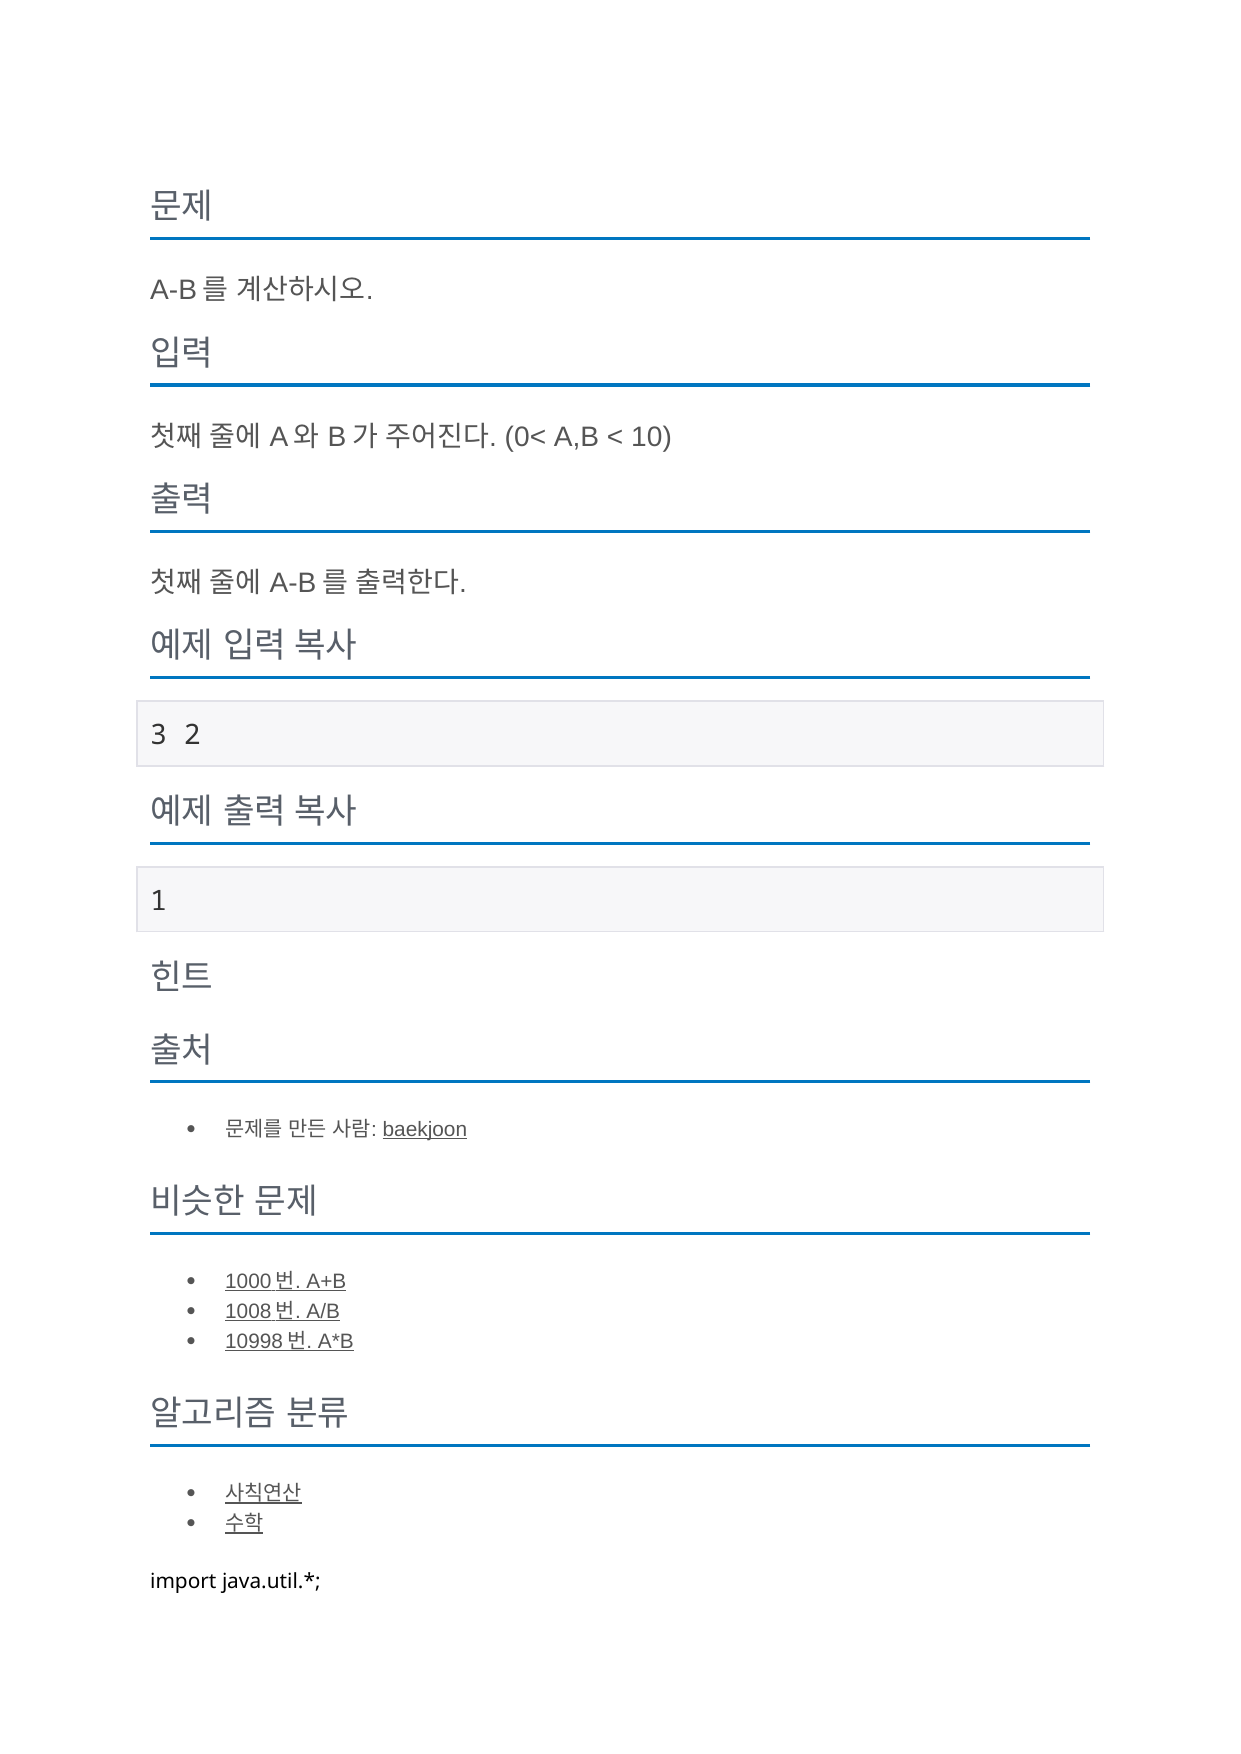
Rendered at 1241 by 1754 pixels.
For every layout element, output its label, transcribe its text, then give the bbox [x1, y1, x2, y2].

text 알고리즘 분류 [150, 1384, 1090, 1444]
text 문제 [150, 177, 1090, 237]
text 1 [138, 868, 1103, 931]
text 3 2 [138, 702, 1103, 765]
list 1000번. A+B [187, 1264, 1090, 1294]
text 첫째 줄에 A-B를 출력한다. [150, 554, 1090, 601]
text 비슷한 문제 [150, 1172, 1090, 1232]
list 수학 [187, 1506, 1090, 1537]
list 1008번. A/B [187, 1294, 1090, 1325]
text 힌트 [150, 948, 1090, 1000]
text 출처 [150, 1021, 1090, 1080]
text 예제 출력 복사 [150, 782, 1090, 842]
list 10998번. A*B [187, 1325, 1090, 1355]
list 사칙연산 [187, 1476, 1090, 1506]
text 입력 [150, 323, 1090, 383]
text 출력 [150, 470, 1090, 530]
list 문제를 만든 사람: baekjoon [187, 1113, 1090, 1143]
text A-B를 계산하시오. [150, 261, 1090, 308]
text 첫째 줄에 A와 B가 주어진다. (0< A,B < 10) [150, 407, 1090, 454]
text 예제 입력 복사 [150, 616, 1090, 676]
text import java.util.*; [150, 1566, 1090, 1594]
